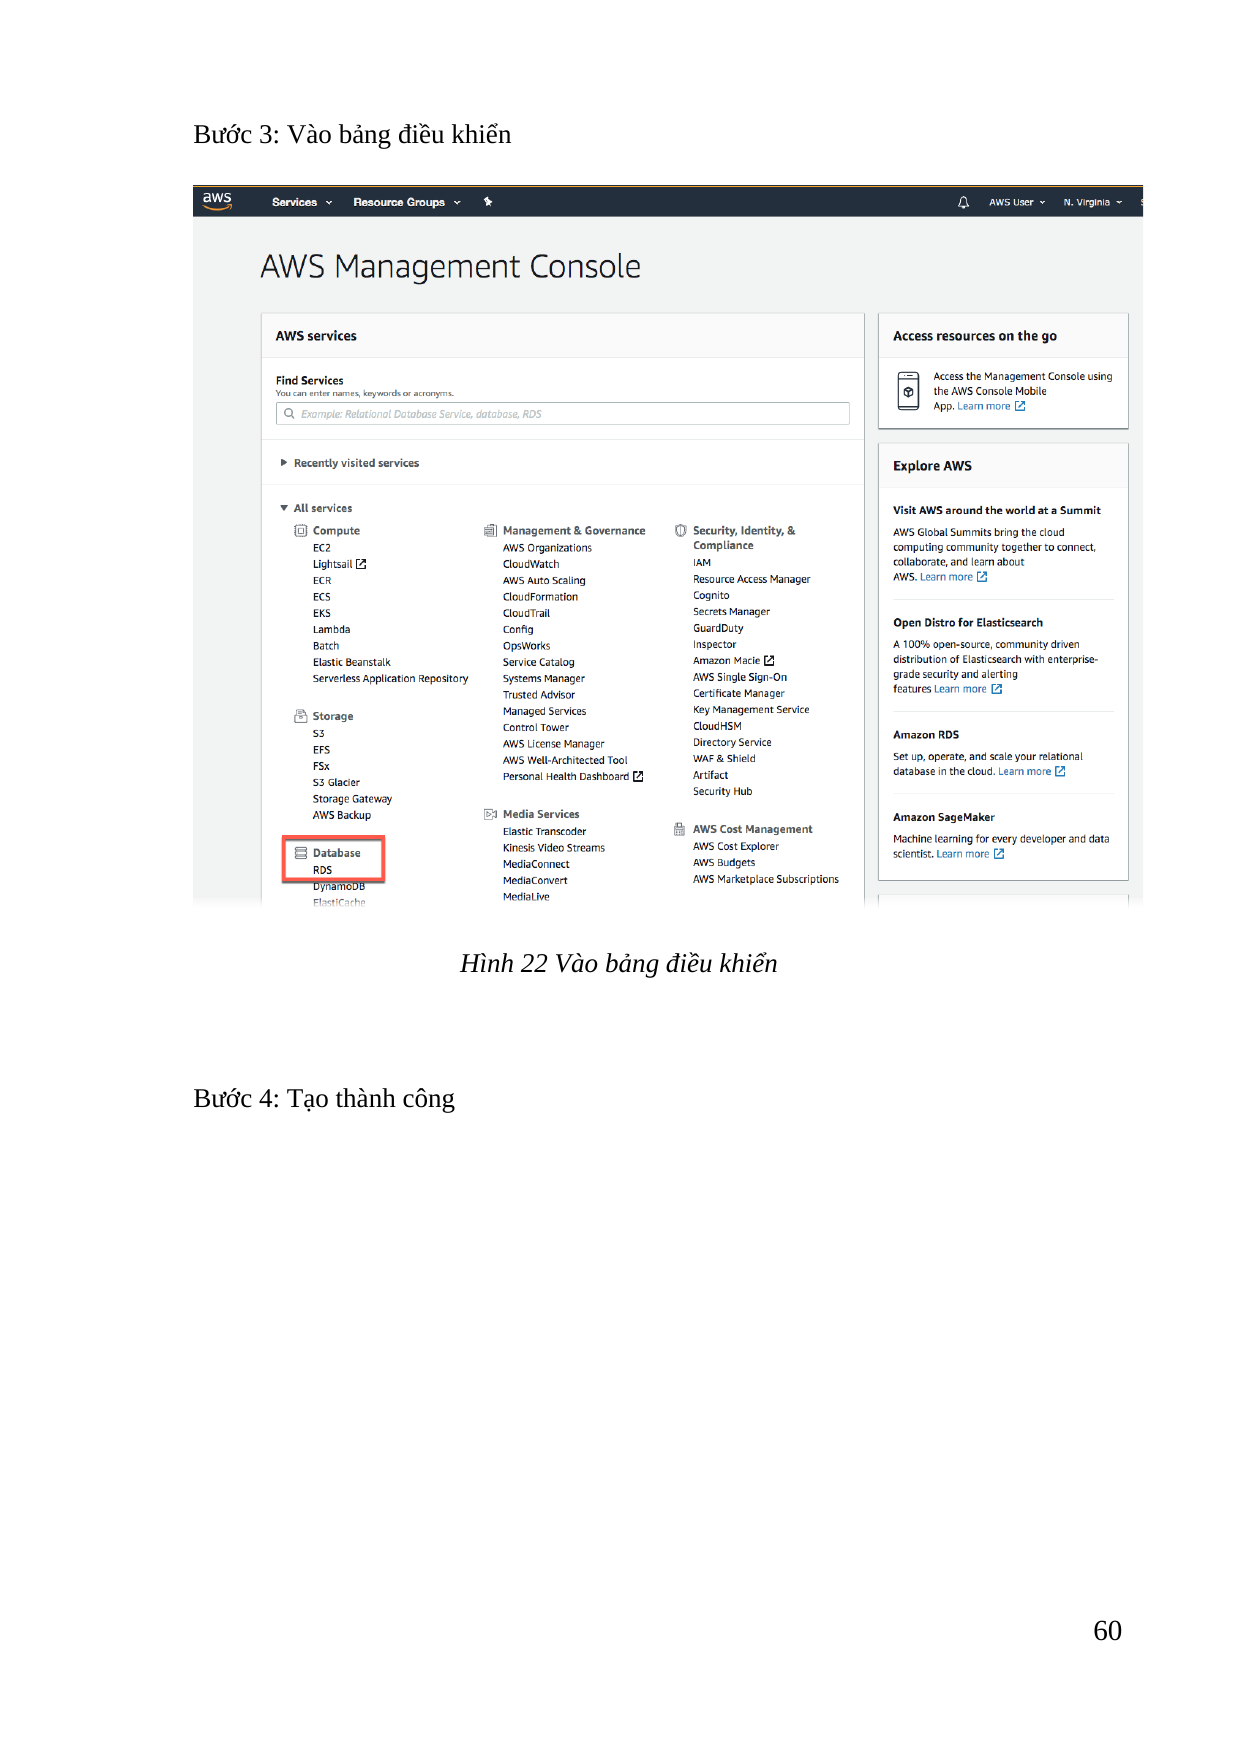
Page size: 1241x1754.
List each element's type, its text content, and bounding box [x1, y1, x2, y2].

text Bước 3: Vào bảng điều khiển [193, 118, 1159, 149]
text Bước 4: Tạo thành công [193, 1082, 1159, 1113]
picture [193, 185, 1144, 909]
text Hình 22 Vào bảng điều khiển [118, 947, 1122, 978]
